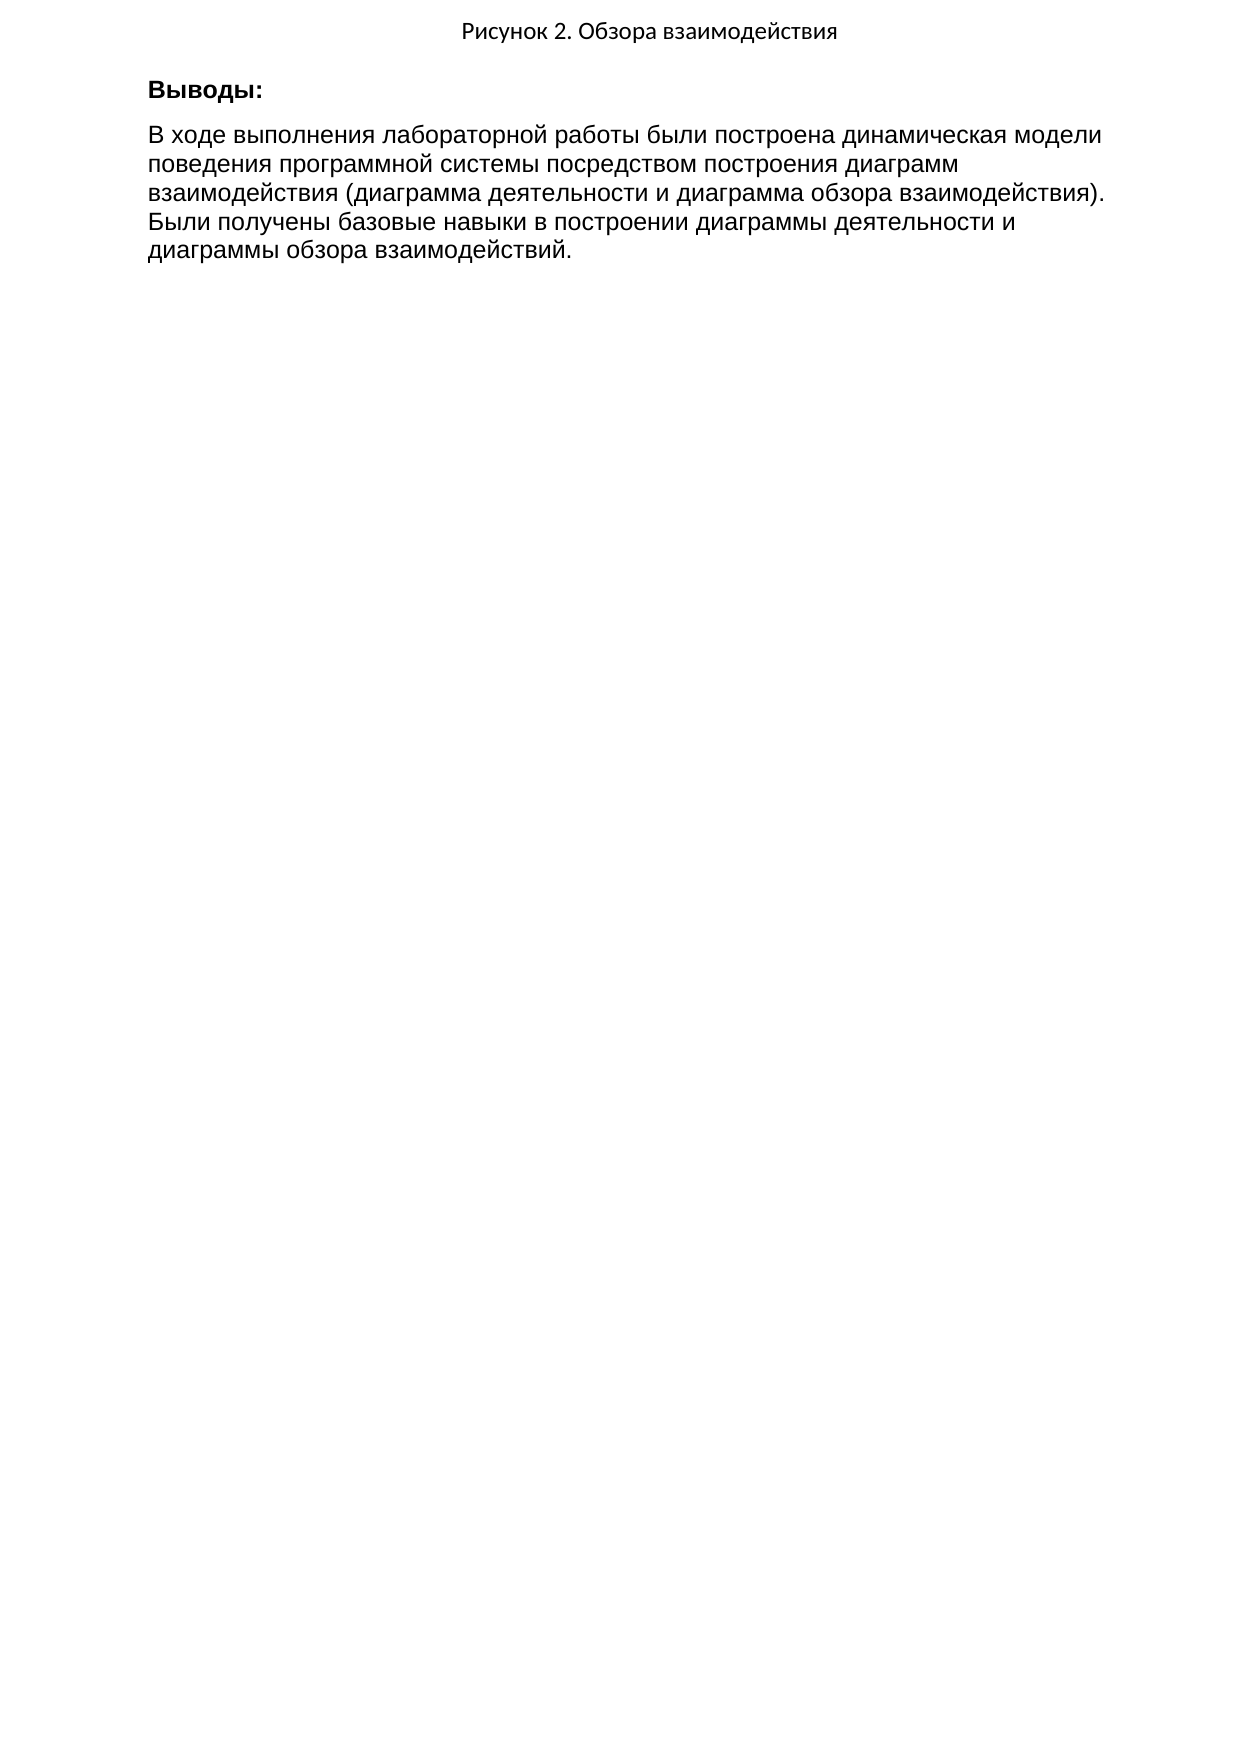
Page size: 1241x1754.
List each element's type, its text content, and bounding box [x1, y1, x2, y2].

text Выводы: [148, 75, 1152, 103]
text Рисунок 2. Обзора взаимодействия [148, 15, 1152, 45]
text В ходе выполнения лабораторной работы были построена динамическая модели поведения программной системы посредством построения диаграмм взаимодействия (диаграмма деятельности и диаграмма обзора взаимодействия). Были получены базовые навыки в построении диаграммы деятельности и диаграммы обзора взаимодействий. [148, 120, 1152, 264]
